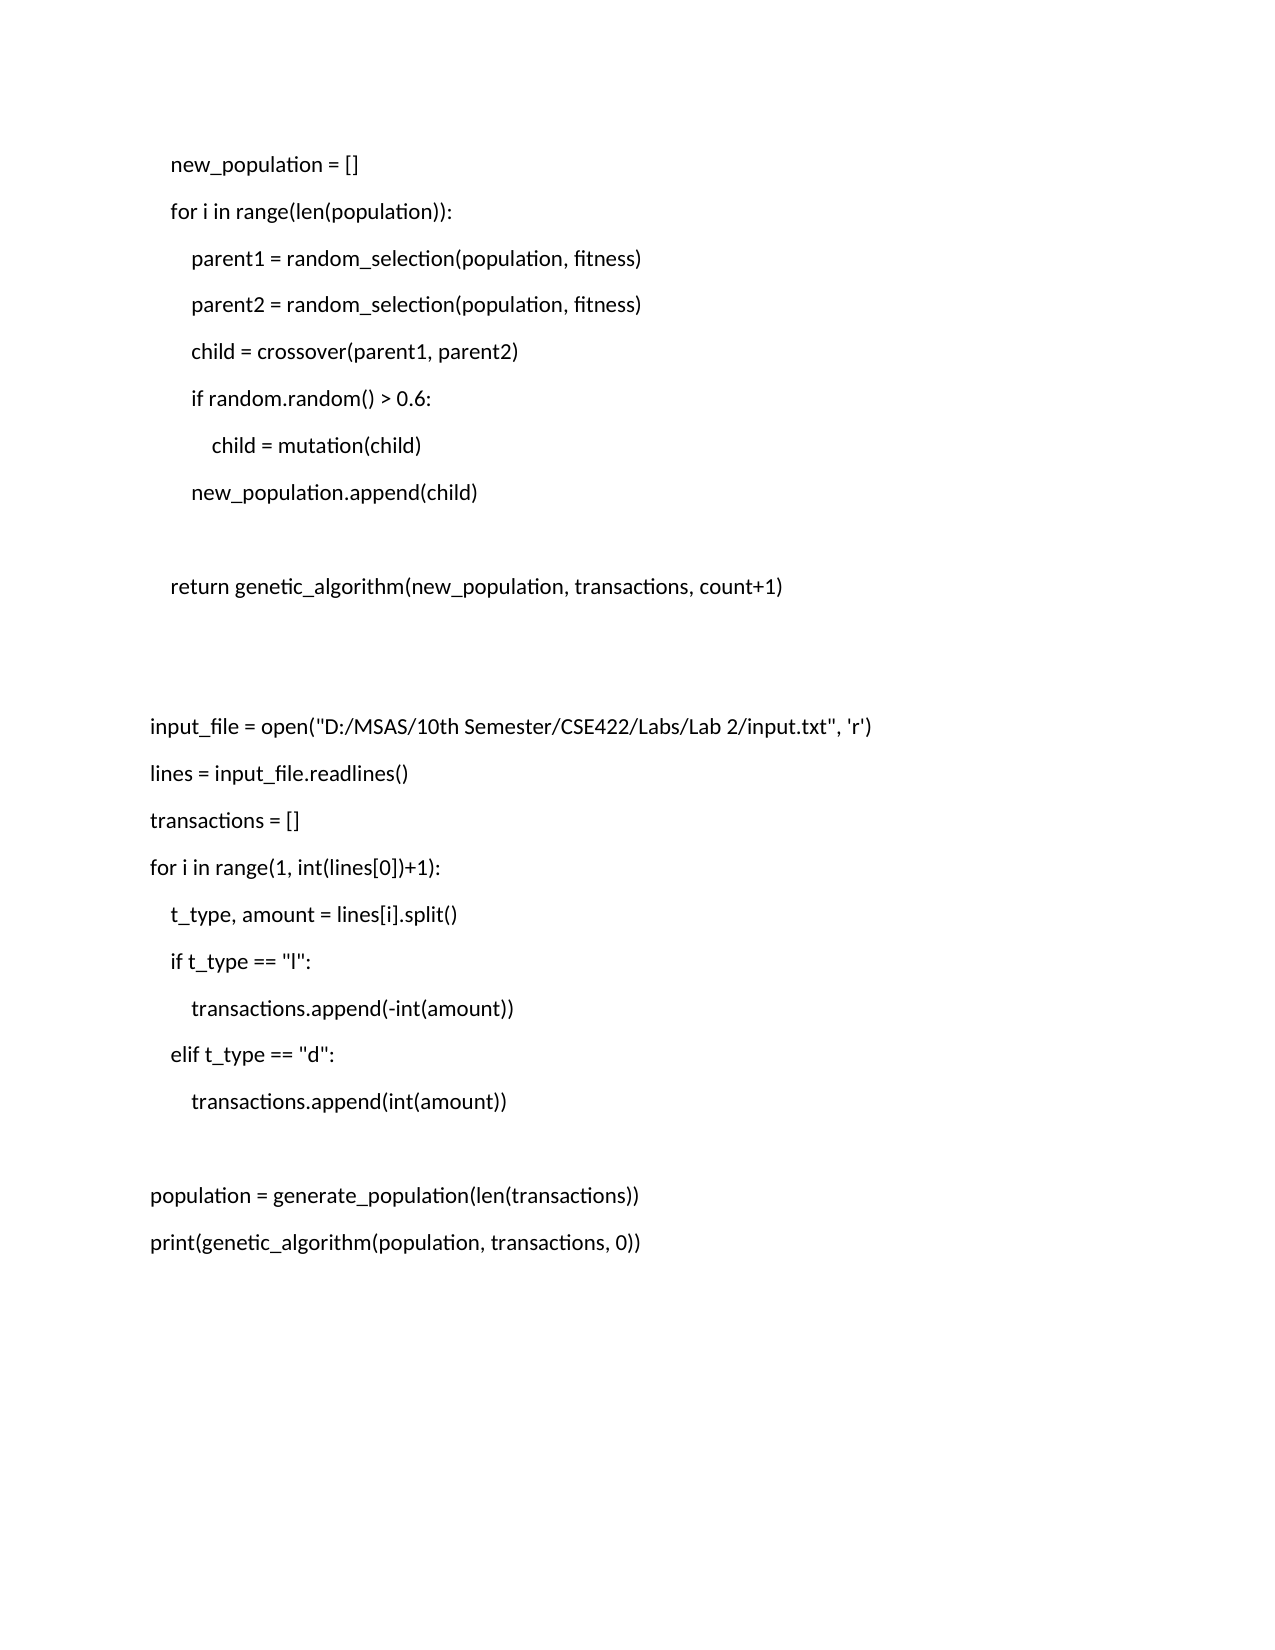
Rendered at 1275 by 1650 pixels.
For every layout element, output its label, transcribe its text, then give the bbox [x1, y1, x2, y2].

text population = generate_population(len(transactions)) [150, 1181, 1125, 1209]
text for i in range(len(population)): [150, 197, 1125, 225]
text return genetic_algorithm(new_population, transactions, count+1) [150, 572, 1125, 600]
text new_population.append(child) [150, 478, 1125, 506]
text parent1 = random_selection(population, fitness) [150, 244, 1125, 272]
text elif t_type == "d": [150, 1041, 1125, 1069]
text if random.random() > 0.6: [150, 384, 1125, 412]
text transactions.append(int(amount)) [150, 1087, 1125, 1116]
text print(genetic_algorithm(population, transactions, 0)) [150, 1228, 1125, 1256]
text input_file = open("D:/MSAS/10th Semester/CSE422/Labs/Lab 2/input.txt", 'r') [150, 712, 1125, 741]
text new_population = [] [150, 150, 1125, 178]
text transactions = [] [150, 806, 1125, 834]
text for i in range(1, int(lines[0])+1): [150, 853, 1125, 881]
text transactions.append(-int(amount)) [150, 994, 1125, 1022]
text parent2 = random_selection(population, fitness) [150, 291, 1125, 319]
text t_type, amount = lines[i].split() [150, 900, 1125, 928]
text lines = input_file.readlines() [150, 759, 1125, 787]
text child = crossover(parent1, parent2) [150, 337, 1125, 366]
text child = mutation(child) [150, 431, 1125, 459]
text if t_type == "l": [150, 947, 1125, 975]
